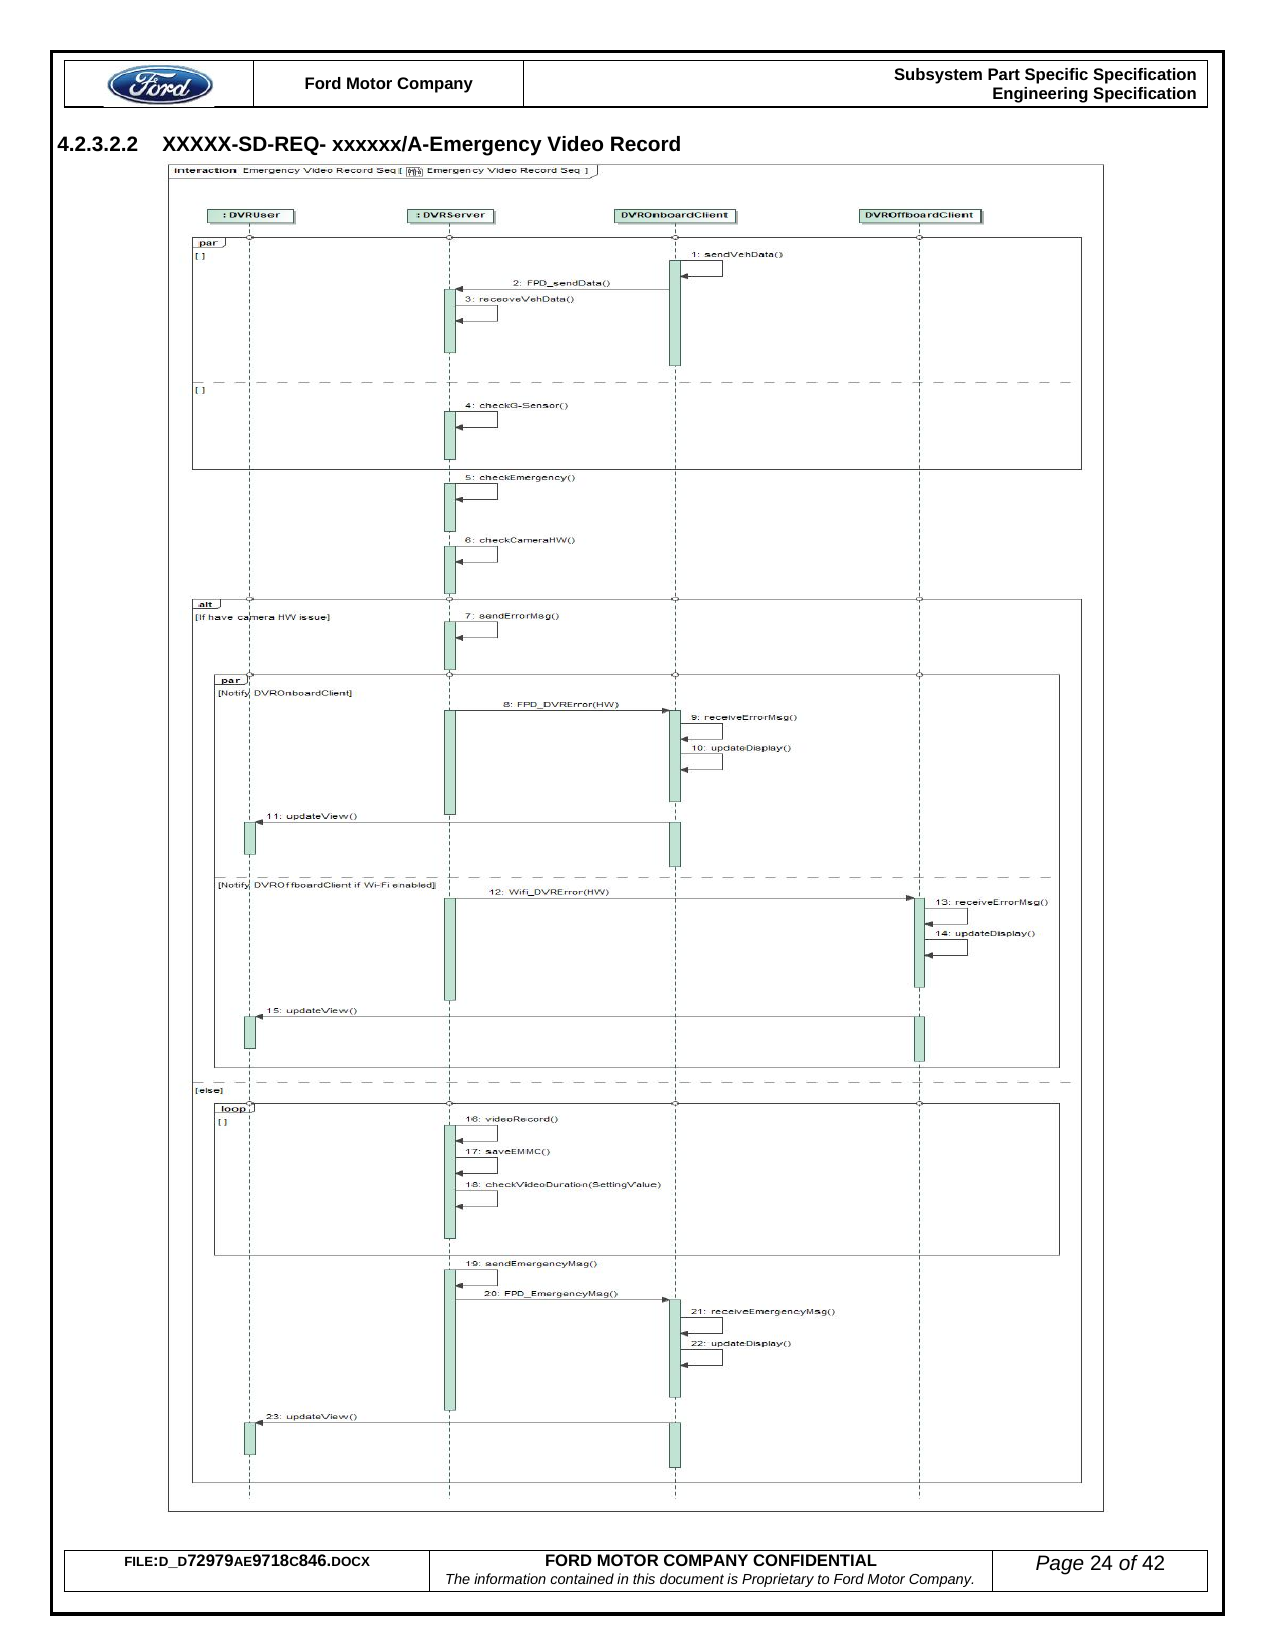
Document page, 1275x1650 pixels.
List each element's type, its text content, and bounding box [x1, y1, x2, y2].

subtitle XXXXX-SD-REQ- xxxxxx/A-Emergency Video Record [57, 131, 1215, 155]
picture [103, 61, 215, 107]
picture [163, 161, 1109, 1514]
